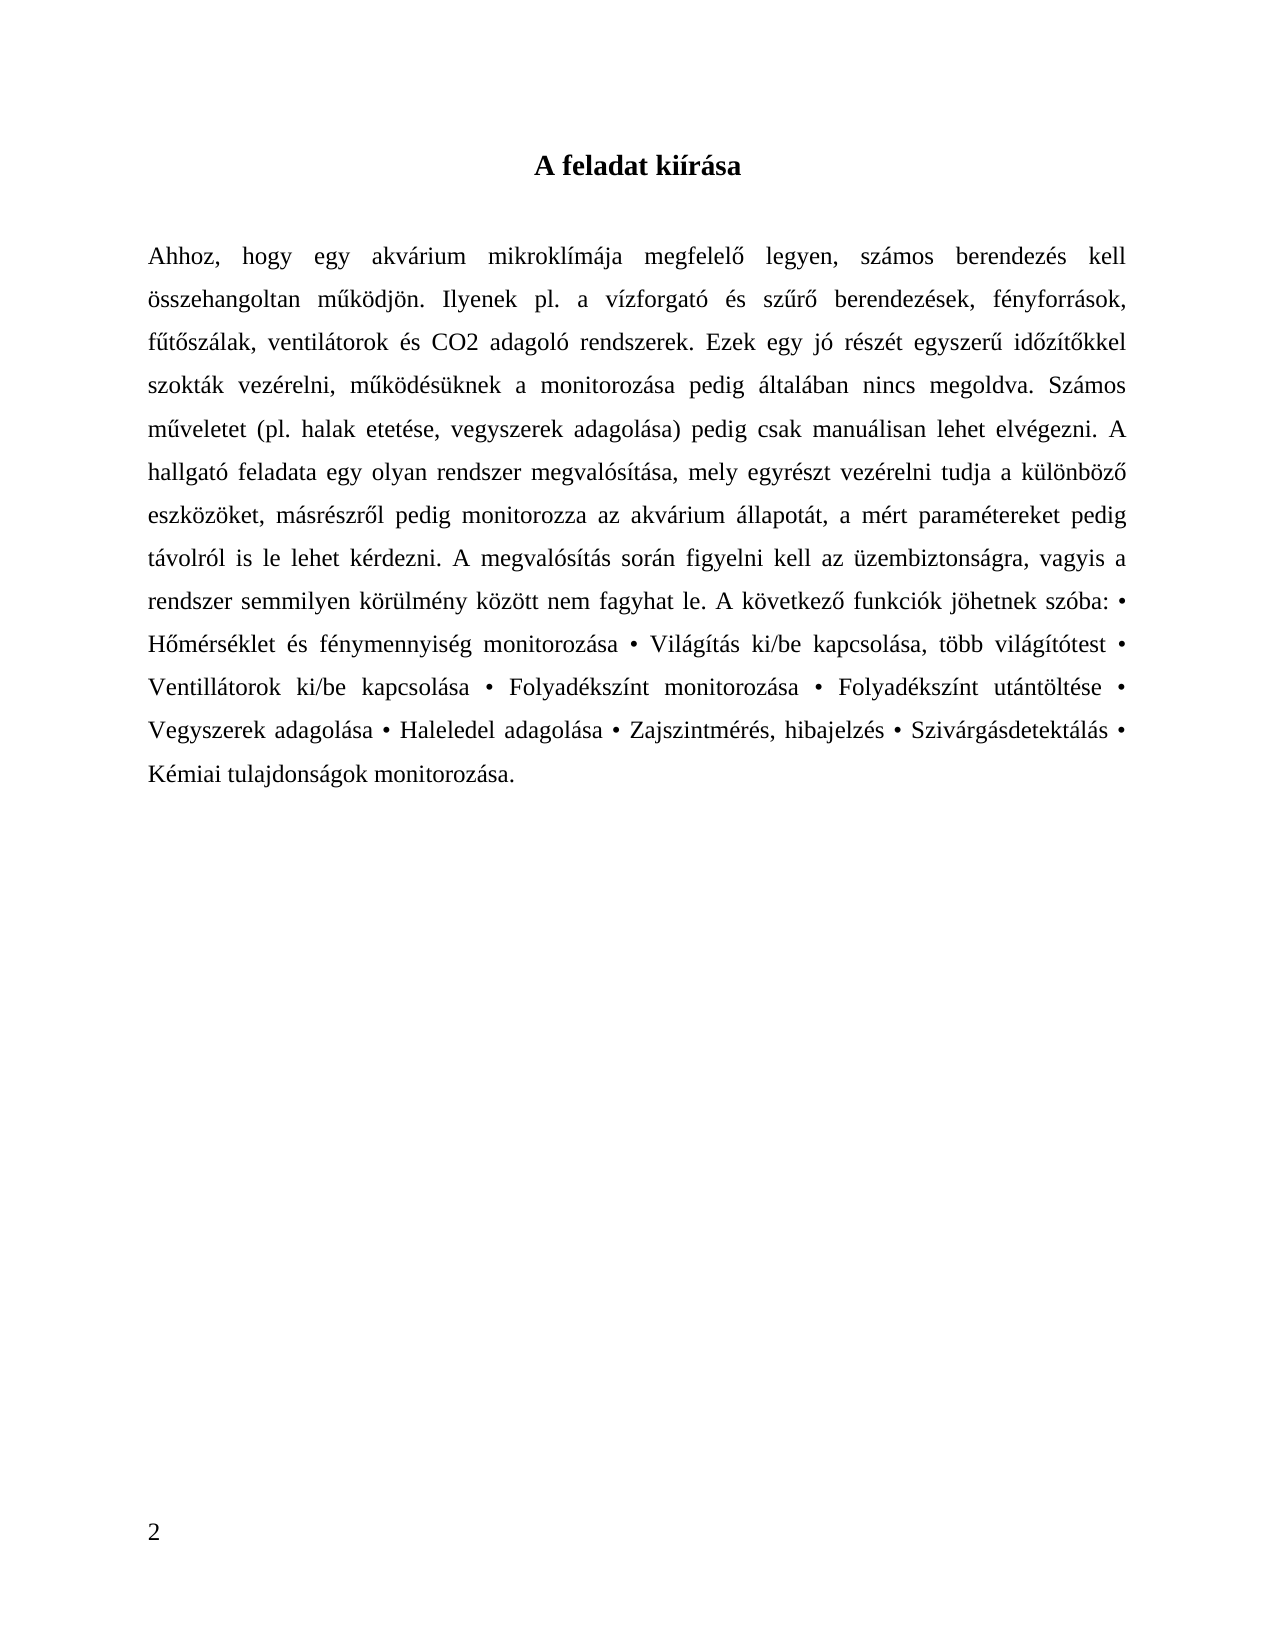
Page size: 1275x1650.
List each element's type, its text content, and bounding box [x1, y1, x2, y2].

text Ahhoz, hogy egy akvárium mikroklímája megfelelő legyen, számos berendezés kell összehangoltan működjön. Ilyenek pl. a vízforgató és szűrő berendezések, fényforrások, fűtőszálak, ventilátorok és CO2 adagoló rendszerek. Ezek egy jó részét egyszerű időzítőkkel szokták vezérelni, működésüknek a monitorozása pedig általában nincs megoldva. Számos műveletet (pl. halak etetése, vegyszerek adagolása) pedig csak manuálisan lehet elvégezni. A hallgató feladata egy olyan rendszer megvalósítása, mely egyrészt vezérelni tudja a különböző eszközöket, másrészről pedig monitorozza az akvárium állapotát, a mért paramétereket pedig távolról is le lehet kérdezni. A megvalósítás során figyelni kell az üzembiztonságra, vagyis a rendszer semmilyen körülmény között nem fagyhat le. A következő funkciók jöhetnek szóba: • Hőmérséklet és fénymennyiség monitorozása • Világítás ki/be kapcsolása, több világítótest • Ventillátorok ki/be kapcsolása • Folyadékszínt monitorozása • Folyadékszínt utántöltése • Vegyszerek adagolása • Haleledel adagolása • Zajszintmérés, hibajelzés • Szivárgásdetektálás • Kémiai tulajdonságok monitorozása. [148, 241, 1127, 787]
text A feladat kiírása [148, 148, 1127, 181]
